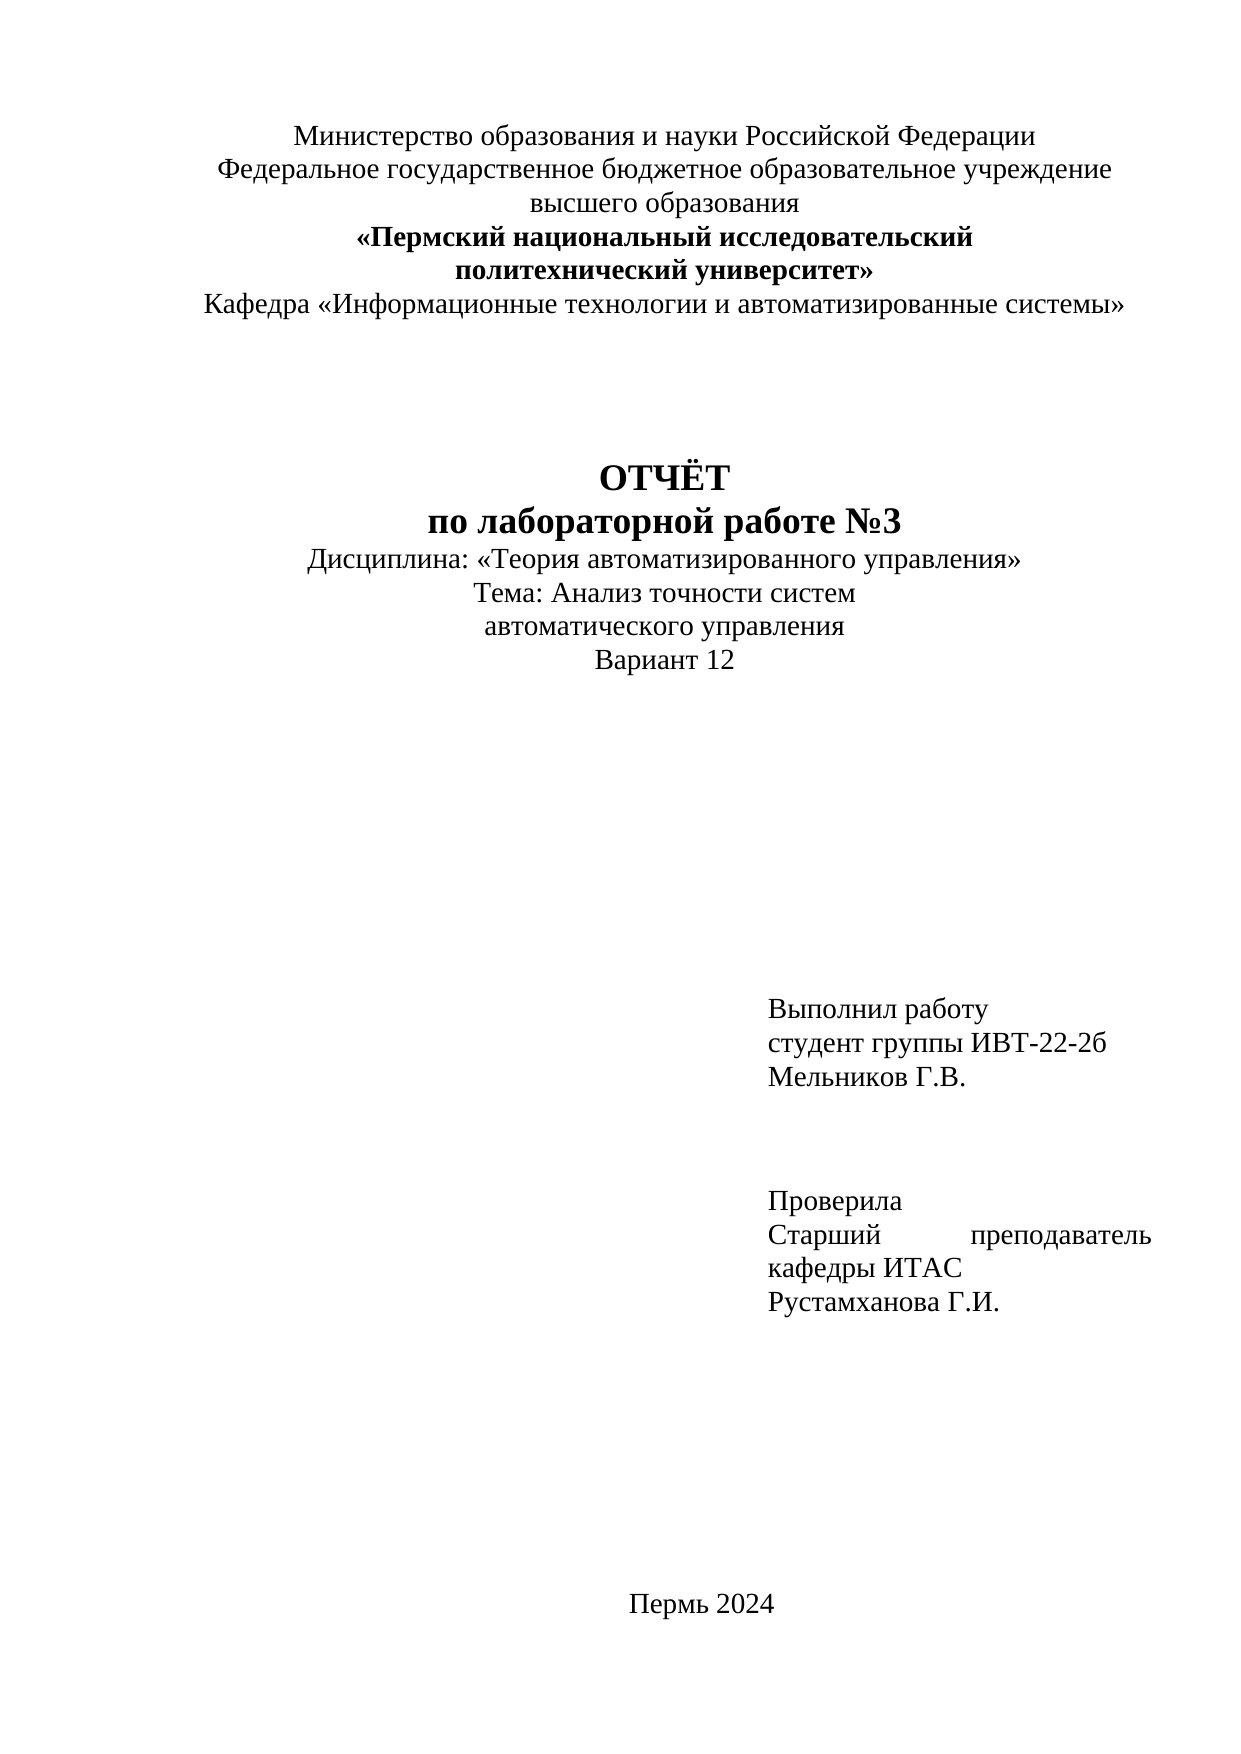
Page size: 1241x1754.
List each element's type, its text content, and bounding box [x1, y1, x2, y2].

text Выполнил работу [768, 992, 1152, 1025]
text Министерство образования и науки Российской Федерации Федеральное‌ ‌государственное‌ ‌бюджетное‌ ‌образовательное‌ ‌учреждение‌ [177, 118, 1152, 185]
text Проверила [768, 1183, 1152, 1217]
text автоматического управления Вариант 12 [177, 608, 1152, 675]
text Старший преподаватель кафедры ИТАС [768, 1217, 1152, 1284]
text ОТЧЁТ [177, 455, 1152, 498]
text высшего‌ ‌образования‌ [177, 185, 1152, 219]
text Пермь 2024 [177, 1586, 1152, 1619]
text Рустамханова Г.И. [768, 1284, 1152, 1317]
text студент группы ИВТ-22-2б [768, 1025, 1152, 1059]
text «Пермский национальный исследовательский политехнический университет» [177, 219, 1152, 286]
text Дисциплина: «Теория автоматизированного управления» [177, 541, 1152, 575]
text Тема: Анализ точности систем [177, 575, 1152, 608]
text Мельников Г.В. [768, 1059, 1152, 1092]
text Кафедра «Информационные технологии и автоматизированные системы» [177, 286, 1152, 319]
text по лабораторной работе №3 [177, 498, 1152, 541]
